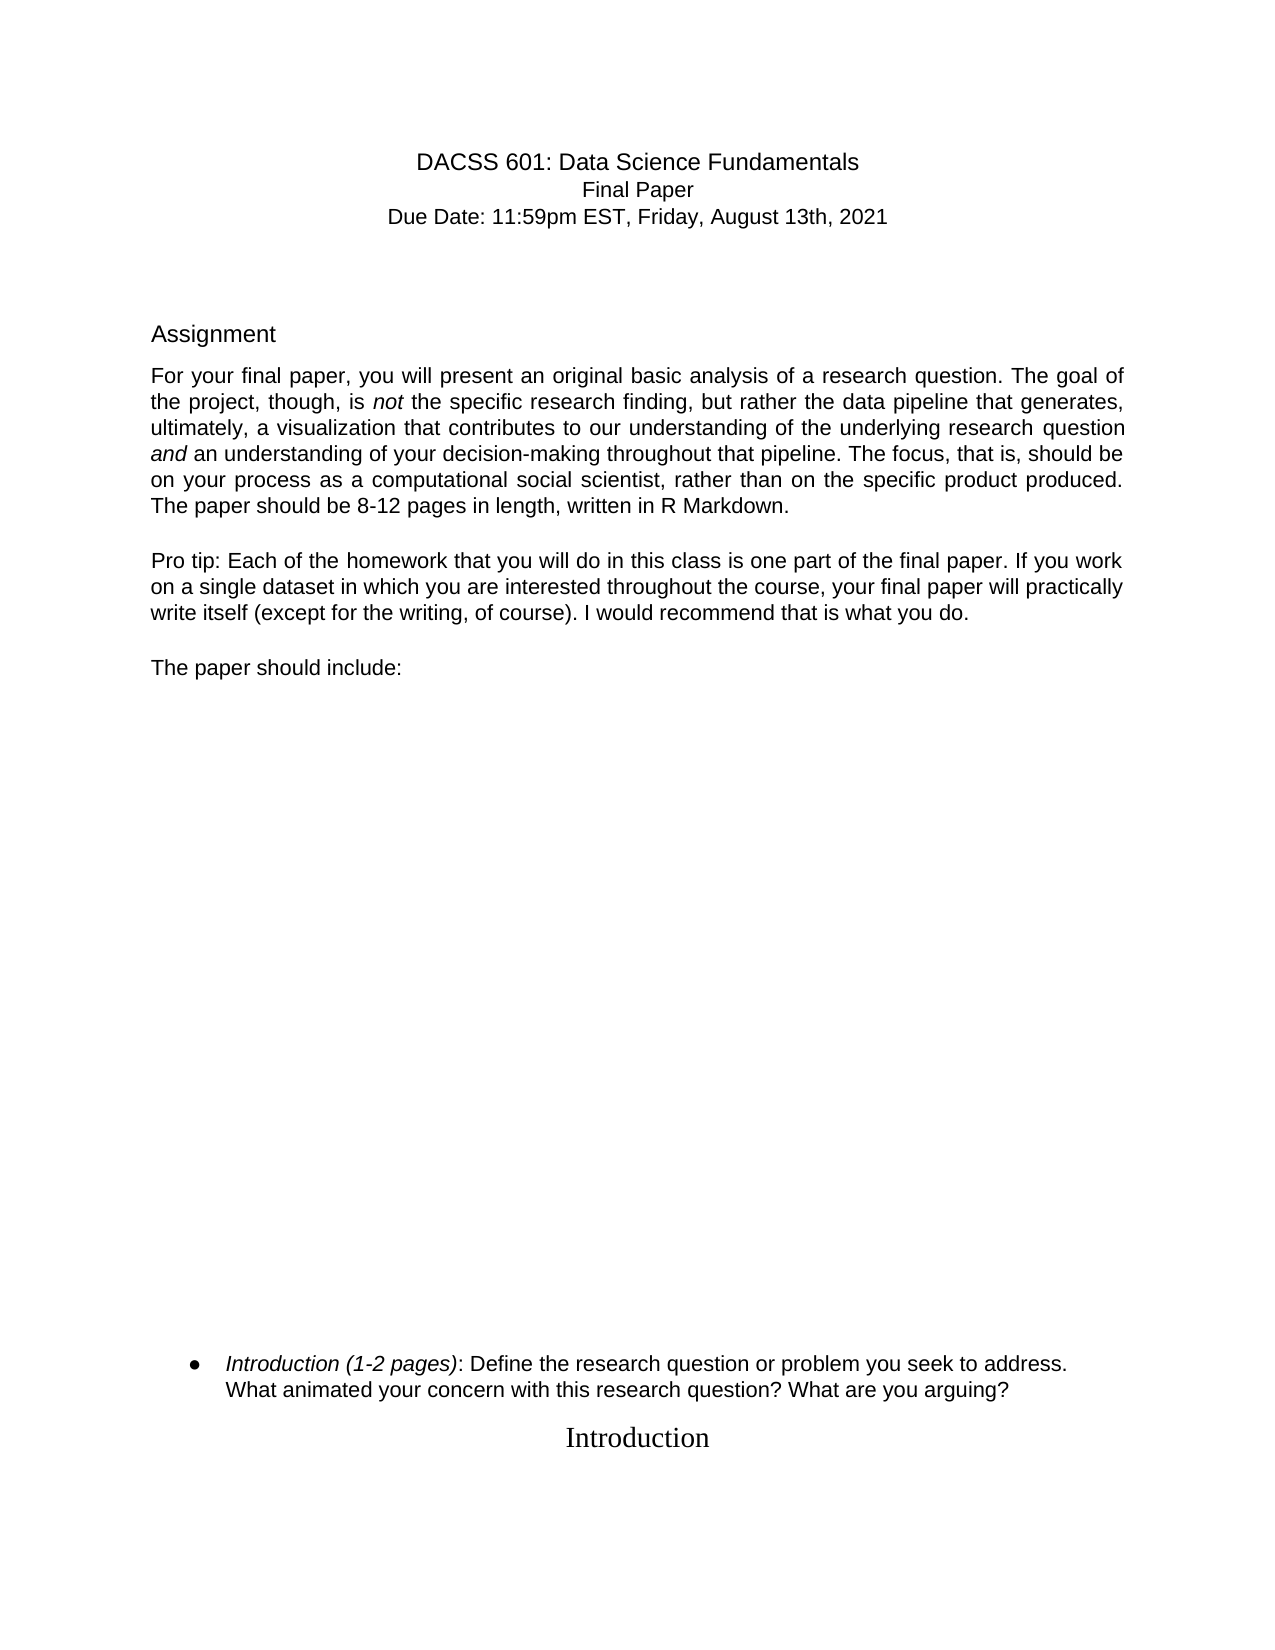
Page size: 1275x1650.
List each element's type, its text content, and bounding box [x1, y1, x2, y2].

text DACSS 601: Data Science Fundamentals [150, 148, 1125, 176]
text For your final paper, you will present an original basic analysis of a research question. The goal of the project, though, is not the specific research finding, but rather the data pipeline that generates, ultimately, a visualization that contributes to our understanding of the underlying research question and an understanding of your decision-making throughout that pipeline. The focus, that is, should be on your process as a computational social scientist, rather than on the specific product produced. The paper should be 8-12 pages in length, written in R Markdown. [150, 363, 1125, 518]
text Due Date: 11:59pm EST, Friday, August 13th, 2021 [150, 204, 1125, 229]
list Introduction (1-2 pages): Define the research question or problem you seek to address. What animated your concern with this research question? What are you arguing? [188, 1351, 1124, 1402]
text The paper should include: [151, 655, 1125, 680]
text Introduction [150, 1420, 1124, 1454]
text Pro tip: Each of the homework that you will do in this class is one part of the final paper. If you work on a single dataset in which you are interested throughout the course, your final paper will practically write itself (except for the writing, of course). I would recommend that is what you do. [150, 548, 1124, 625]
text Assignment [151, 319, 1125, 347]
text Final Paper [150, 177, 1125, 202]
